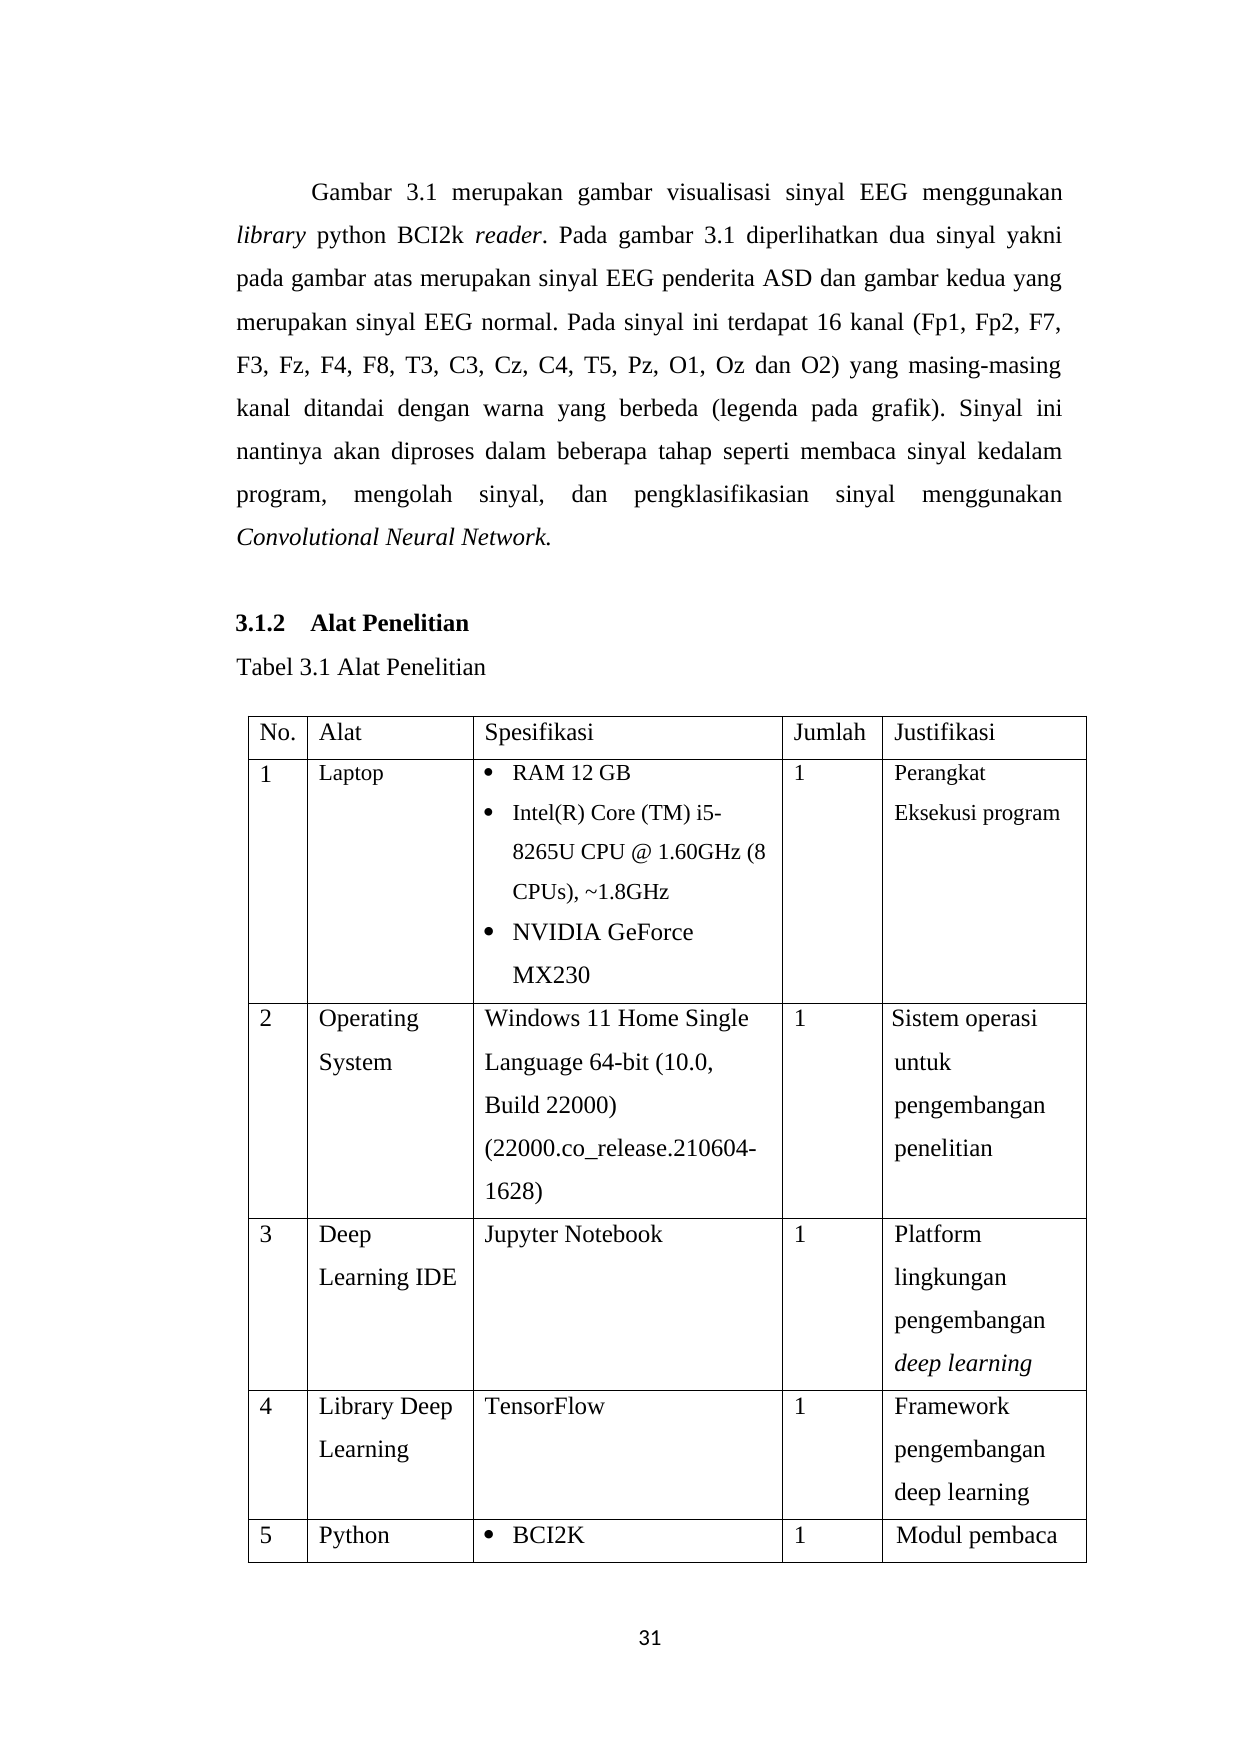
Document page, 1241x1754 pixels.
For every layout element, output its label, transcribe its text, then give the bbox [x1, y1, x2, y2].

table_cell 1 [783, 1219, 882, 1390]
table_cell Sistem operasi untuk pengembangan penelitian [883, 1004, 1086, 1218]
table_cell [883, 1520, 1086, 1562]
table_header No. [249, 717, 307, 758]
table_cell 1 [783, 1004, 882, 1218]
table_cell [308, 1520, 473, 1562]
table_header Alat [308, 717, 473, 758]
table_cell 1 [249, 760, 307, 1002]
table_cell 5 [249, 1520, 307, 1562]
table_cell Perangkat Eksekusi program [883, 760, 1086, 1002]
table_header Justifikasi [883, 717, 1086, 758]
text Tabel 3.1 Alat Penelitian [236, 652, 1063, 680]
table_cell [474, 1520, 782, 1562]
table_cell 1 [783, 1520, 882, 1562]
table_cell 1 [783, 760, 882, 1002]
table_cell 1 [783, 1391, 882, 1519]
table_cell 2 [249, 1004, 307, 1218]
table_cell Operating System [308, 1004, 473, 1218]
subtitle Alat Penelitian [235, 608, 1063, 637]
table_cell Jupyter Notebook [474, 1219, 782, 1390]
table_cell Laptop [308, 760, 473, 1002]
table_header Jumlah [783, 717, 882, 758]
table_cell RAM 12 GB Intel(R) Core (TM) i5-8265U CPU @ 1.60GHz (8 CPUs), ~1.8GHz NVIDIA GeForce MX230 [474, 760, 782, 1002]
table_header Spesifikasi [474, 717, 782, 758]
table_cell Library Deep Learning [308, 1391, 473, 1519]
table_cell Windows 11 Home Single Language 64-bit (10.0, Build 22000) (22000.co_release.210604-1628) [474, 1004, 782, 1218]
table_cell Deep Learning IDE [308, 1219, 473, 1390]
table_cell Platform lingkungan pengembangan deep learning [883, 1219, 1086, 1390]
table_cell 3 [249, 1219, 307, 1390]
table_cell TensorFlow [474, 1391, 782, 1519]
text Gambar 3.1 merupakan gambar visualisasi sinyal EEG menggunakan library python BCI2k reader. Pada gambar 3.1 diperlihatkan dua sinyal yakni pada gambar atas merupakan sinyal EEG penderita ASD dan gambar kedua yang merupakan sinyal EEG normal. Pada sinyal ini terdapat 16 kanal (Fp1, Fp2, F7, F3, Fz, F4, F8, T3, C3, Cz, C4, T5, Pz, O1, Oz dan O2) yang masing-masing kanal ditandai dengan warna yang berbeda (legenda pada grafik). Sinyal ini nantinya akan diproses dalam beberapa tahap seperti membaca sinyal kedalam program, mengolah sinyal, dan pengklasifikasian sinyal menggunakan Convolutional Neural Network. [236, 177, 1063, 551]
table_cell Framework pengembangan deep learning [883, 1391, 1086, 1519]
table_cell 4 [249, 1391, 307, 1519]
